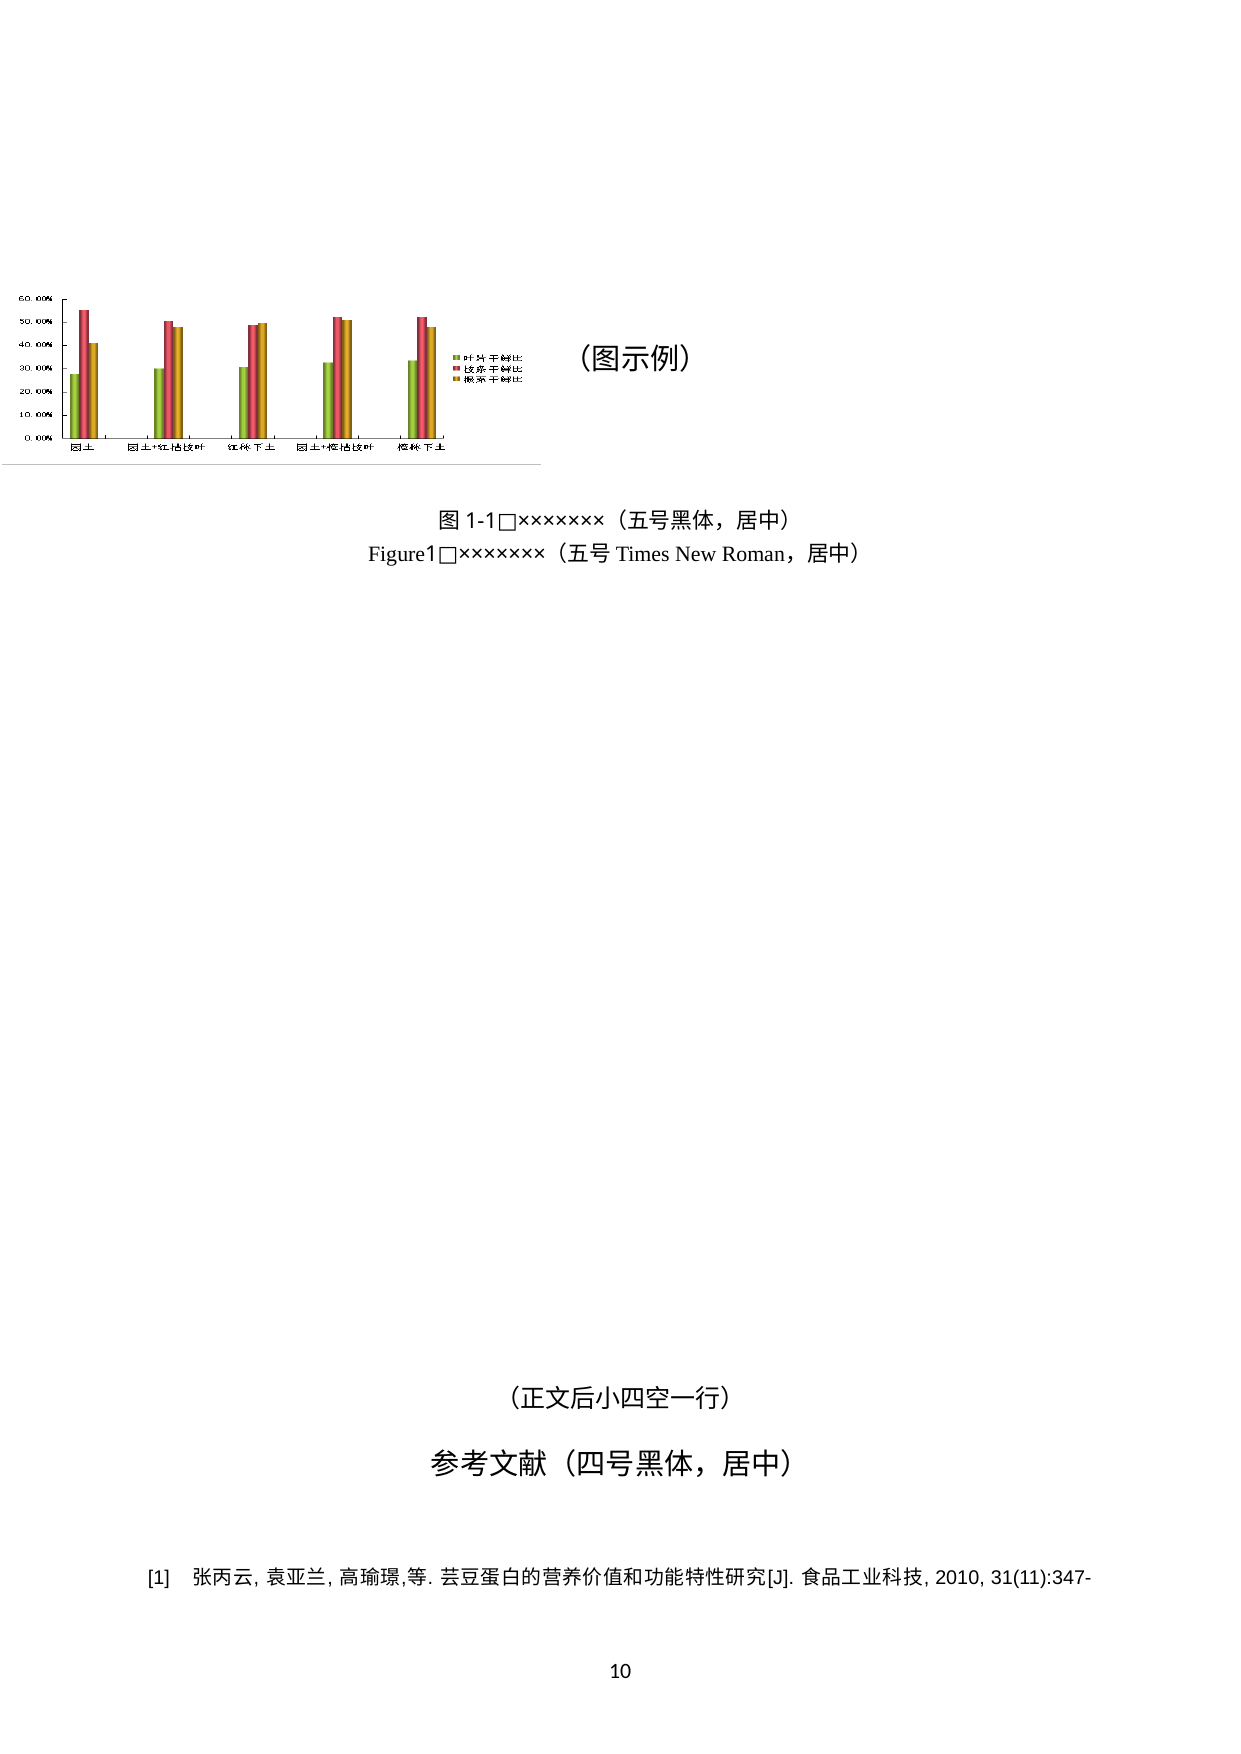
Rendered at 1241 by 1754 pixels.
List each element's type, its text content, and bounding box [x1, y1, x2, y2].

picture [0, 282, 544, 465]
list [148, 1559, 1092, 1592]
text （正文后小四空一行） [148, 1364, 1092, 1429]
text Figure1□×××××××（五号Times New Roman，居中） [148, 536, 1092, 568]
text （图示例） [544, 324, 1092, 389]
text 参考文献（四号黑体，居中） [148, 1429, 1092, 1494]
text 图1-1□×××××××（五号黑体，居中） [148, 503, 1092, 536]
